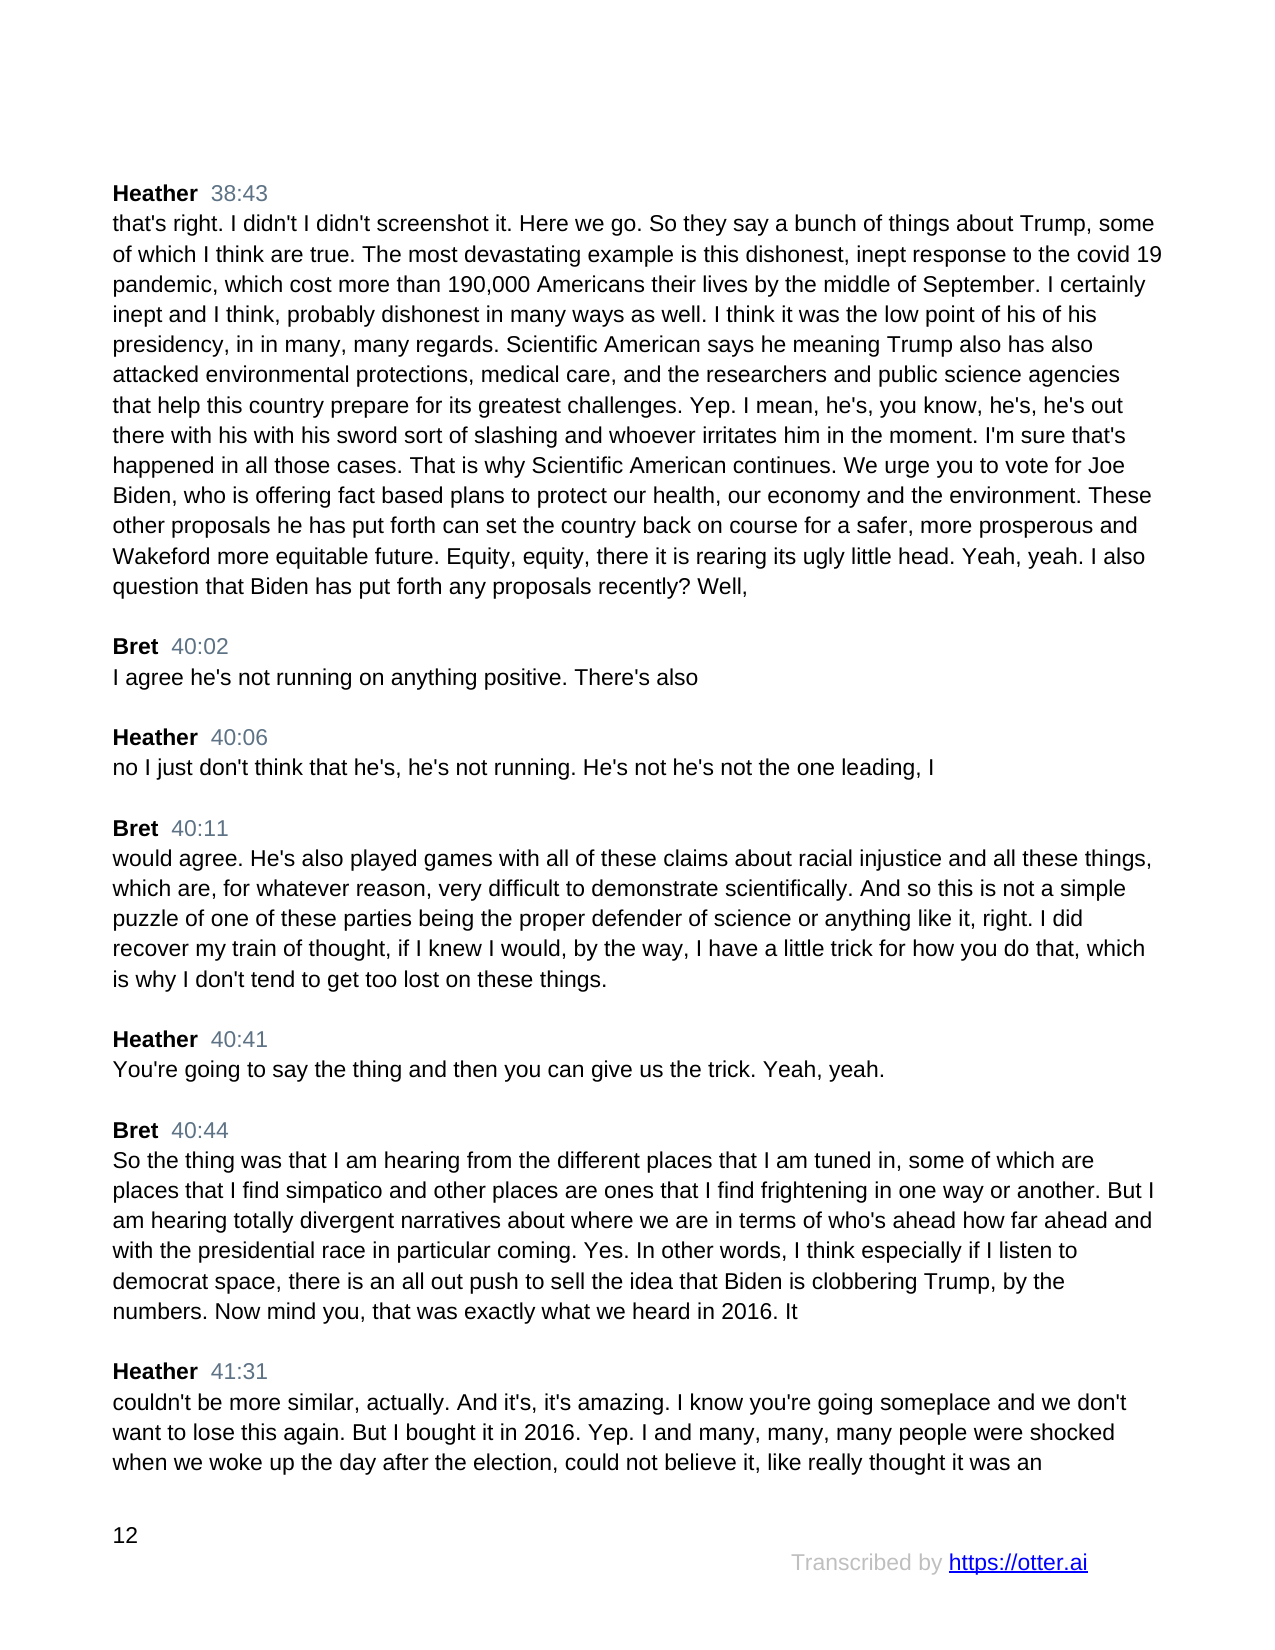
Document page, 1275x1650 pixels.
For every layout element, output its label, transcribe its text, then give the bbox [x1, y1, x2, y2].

text Heather 38:43 [112, 180, 1162, 207]
text Heather 40:41 [112, 1026, 1162, 1052]
text Bret 40:02 [112, 633, 1162, 660]
text that's right. I didn't I didn't screenshot it. Here we go. So they say a bunch of things about Trump, some of which I think are true. The most devastating example is this dishonest, inept response to the covid 19 pandemic, which cost more than 190,000 Americans their lives by the middle of September. I certainly inept and I think, probably dishonest in many ways as well. I think it was the low point of his of his presidency, in in many, many regards. Scientific American says he meaning Trump also has also attacked environmental protections, medical care, and the researchers and public science agencies that help this country prepare for its greatest challenges. Yep. I mean, he's, you know, he's, he's out there with his with his sword sort of slashing and whoever irritates him in the moment. I'm sure that's happened in all those cases. That is why Scientific American continues. We urge you to vote for Joe Biden, who is offering fact based plans to protect our health, our economy and the environment. These other proposals he has put forth can set the country back on course for a safer, more prosperous and Wakeford more equitable future. Equity, equity, there it is rearing its ugly little head. Yeah, yeah. I also question that Biden has put forth any proposals recently? Well, [112, 210, 1162, 599]
text no I just don't think that he's, he's not running. He's not he's not the one leading, I [112, 754, 1162, 781]
text Heather 40:06 [112, 724, 1162, 750]
text I agree he's not running on anything positive. There's also [112, 663, 1162, 690]
text Heather 41:31 [112, 1358, 1162, 1385]
text would agree. He's also played games with all of these claims about racial injustice and all these things, which are, for whatever reason, very difficult to demonstrate scientifically. And so this is not a simple puzzle of one of these parties being the proper defender of science or anything like it, right. I did recover my train of thought, if I knew I would, by the way, I have a little trick for how you do that, which is why I don't tend to get too lost on these things. [112, 845, 1162, 992]
text So the thing was that I am hearing from the different places that I am tuned in, some of which are places that I find simpatico and other places are ones that I find frightening in one way or another. But I am hearing totally divergent narratives about where we are in terms of who's ahead how far ahead and with the presidential race in particular coming. Yes. In other words, I think especially if I listen to democrat space, there is an all out push to sell the idea that Biden is clobbering Trump, by the numbers. Now mind you, that was exactly what we heard in 2016. It [112, 1147, 1162, 1324]
text Bret 40:11 [112, 814, 1162, 841]
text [112, 1388, 1162, 1475]
text You're going to say the thing and then you can give us the trick. Yeah, yeah. [112, 1056, 1162, 1083]
text Bret 40:44 [112, 1117, 1162, 1143]
